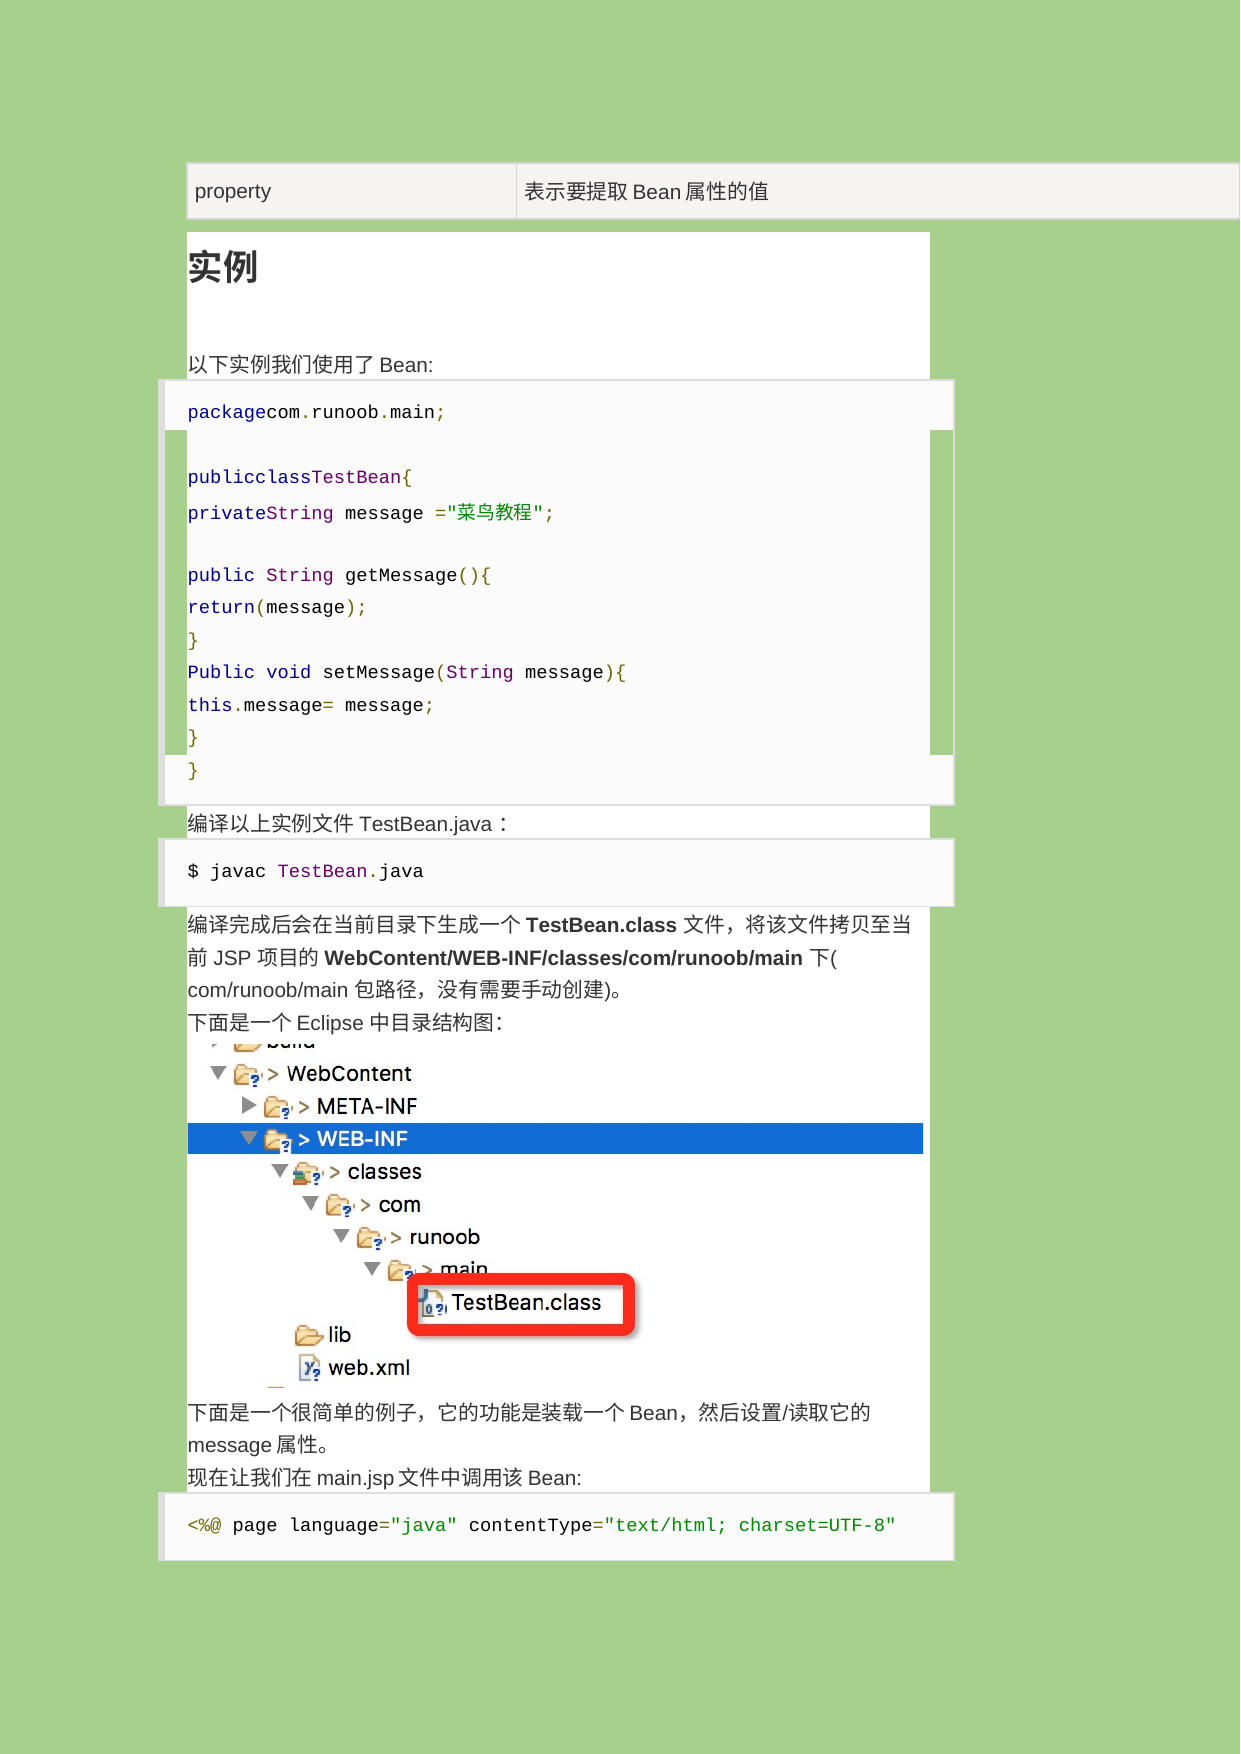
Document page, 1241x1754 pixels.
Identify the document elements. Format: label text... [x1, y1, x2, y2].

text 以下实例我们使用了Bean: [187, 347, 930, 379]
text $ javac TestBean.java [165, 840, 953, 906]
text 下面是一个很简单的例子，它的功能是装载一个Bean，然后设置/读取它的message属性。 [187, 1395, 930, 1460]
text this.message= message; [187, 690, 930, 723]
text privateString message ="菜鸟教程"; [187, 495, 930, 528]
text 现在让我们在main.jsp文件中调用该Bean: [187, 1460, 930, 1492]
text packagecom.runoob.main; [165, 381, 953, 430]
text } [187, 625, 930, 658]
text publicclassTestBean{ [187, 463, 930, 495]
text Public void setMessage(String message){ [187, 658, 930, 690]
text <%@ page language="java" contentType="text/html; charset=UTF-8" [165, 1494, 953, 1560]
table_cell 表示要提取Bean属性的值 [517, 164, 1239, 218]
text 编译以上实例文件 TestBean.java ： [187, 806, 930, 838]
text public String getMessage(){ [187, 560, 930, 593]
table_cell property [188, 164, 516, 218]
picture [187, 1044, 924, 1388]
text return(message); [187, 593, 930, 625]
text } [165, 737, 953, 804]
text 下面是一个 Eclipse 中目录结构图： [187, 1005, 930, 1037]
text } [187, 723, 930, 737]
subtitle 实例 [187, 232, 930, 297]
text 编译完成后会在当前目录下生成一个 TestBean.class 文件，将该文件拷贝至当前 JSP 项目的 WebContent/WEB-INF/classes/com/runoob/main 下( com/runoob/main 包路径，没有需要手动创建)。 [187, 907, 930, 1005]
